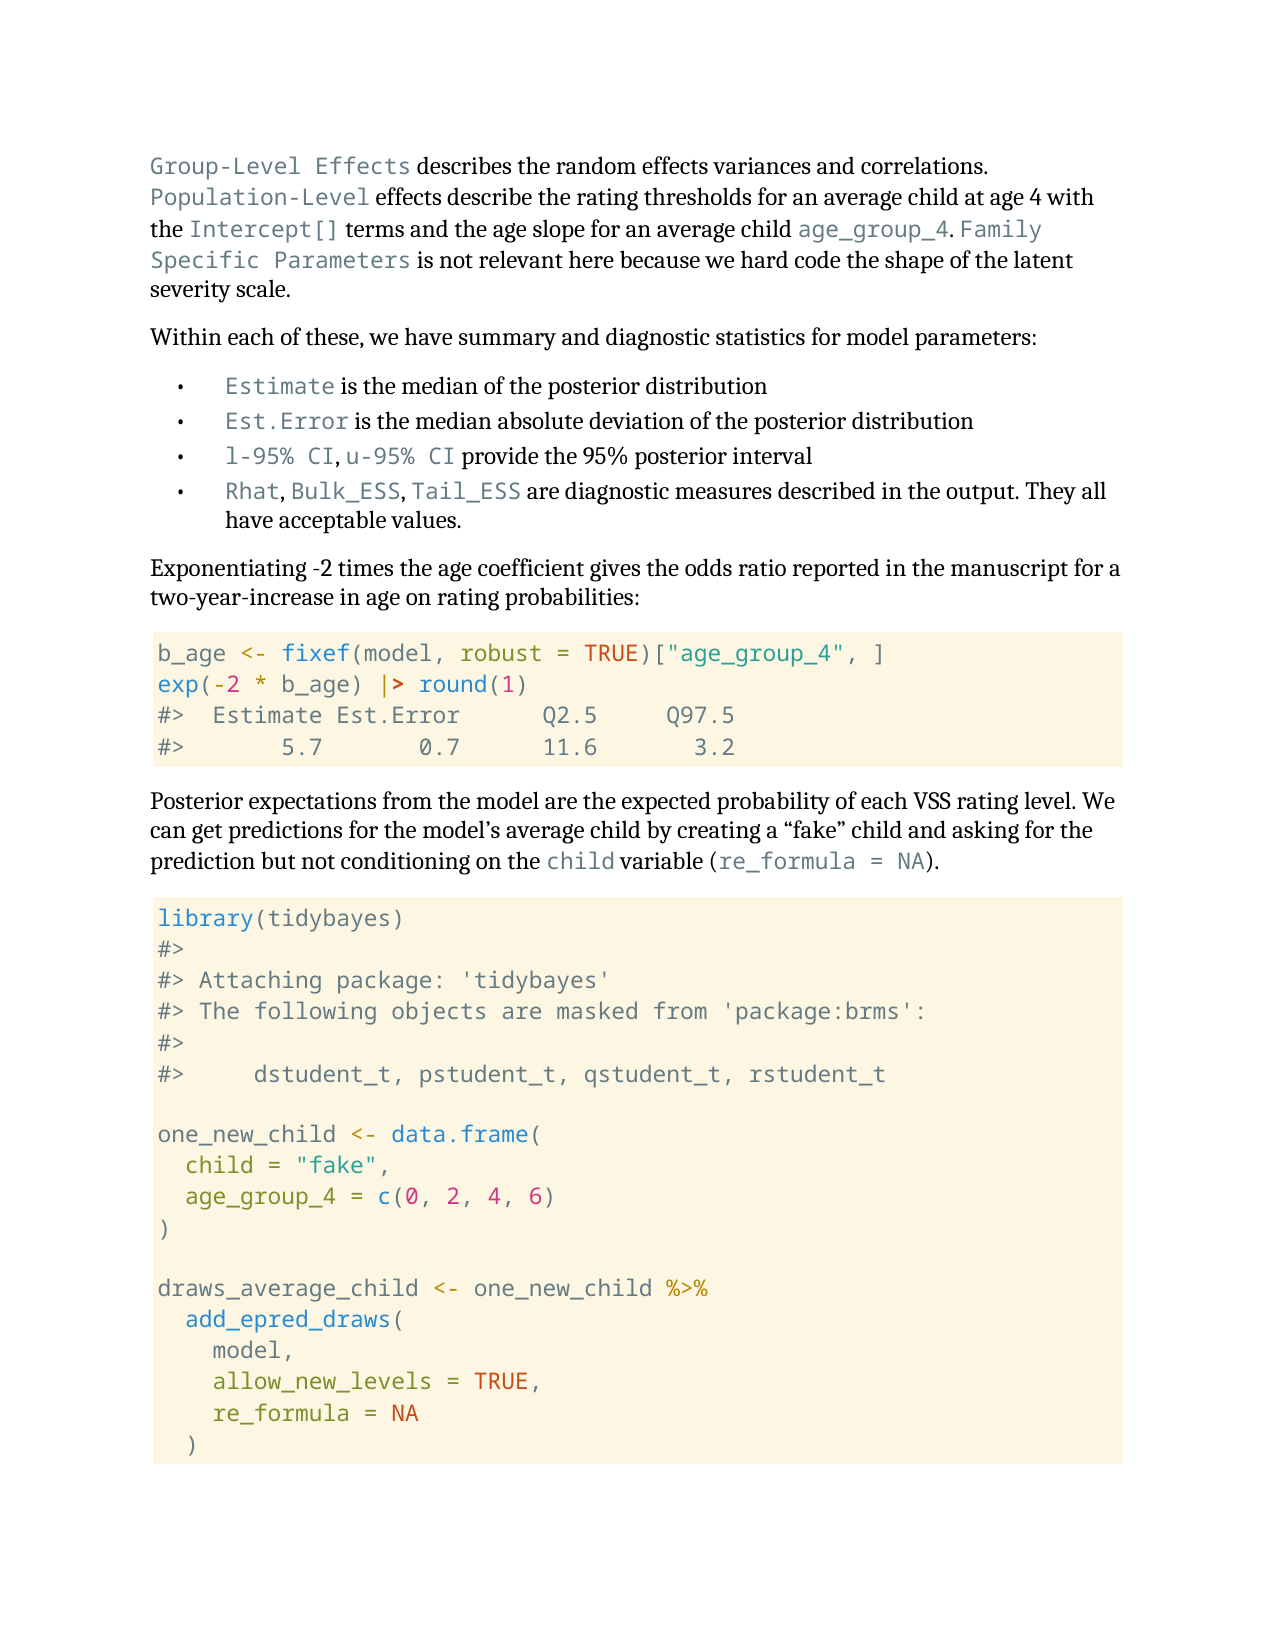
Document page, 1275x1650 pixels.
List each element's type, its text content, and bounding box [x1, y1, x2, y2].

list Rhat, Bulk_ESS, Tail_ESS are diagnostic measures described in the output. They all have acceptable values. [175, 475, 1125, 535]
text Within each of these, we have summary and diagnostic statistics for model parameters: [150, 322, 1125, 351]
text library(tidybayes) #> #> Attaching package: 'tidybayes' #> The following objects are masked from 'package:brms': #> #> dstudent_t, pstudent_t, qstudent_t, rstudent_t one_new_child <- data.frame( child = "fake", age_group_4 = c(0, 2, 4, 6) ) draws_average_child <- one_new_child %>% add_epred_draws( model, allow_new_levels = TRUE, re_formula = NA ) [154, 898, 1122, 1463]
text b_age <- fixef(model, robust = TRUE)["age_group_4", ] exp(-2 * b_age) |> round(1) #> Estimate Est.Error Q2.5 Q97.5 #> 5.7 0.7 11.6 3.2 [154, 633, 1122, 766]
text Posterior expectations from the model are the expected probability of each VSS rating level. We can get predictions for the model’s average child by creating a “fake” child and asking for the prediction but not conditioning on the child variable (re_formula = NA). [150, 787, 1125, 876]
text Exponentiating -2 times the age coefficient gives the odds ratio reported in the manuscript for a two-year-increase in age on rating probabilities: [150, 554, 1125, 611]
list l-95% CI, u-95% CI provide the 95% posterior interval [175, 440, 1125, 471]
list Est.Error is the median absolute deviation of the posterior distribution [175, 405, 1125, 436]
text Group-Level Effects describes the random effects variances and correlations. Population-Level effects describe the rating thresholds for an average child at age 4 with the Intercept[] terms and the age slope for an average child age_group_4. Family Specific Parameters is not relevant here because we hard code the shape of the latent severity scale. [150, 150, 1125, 304]
list Estimate is the median of the posterior distribution [175, 370, 1125, 401]
